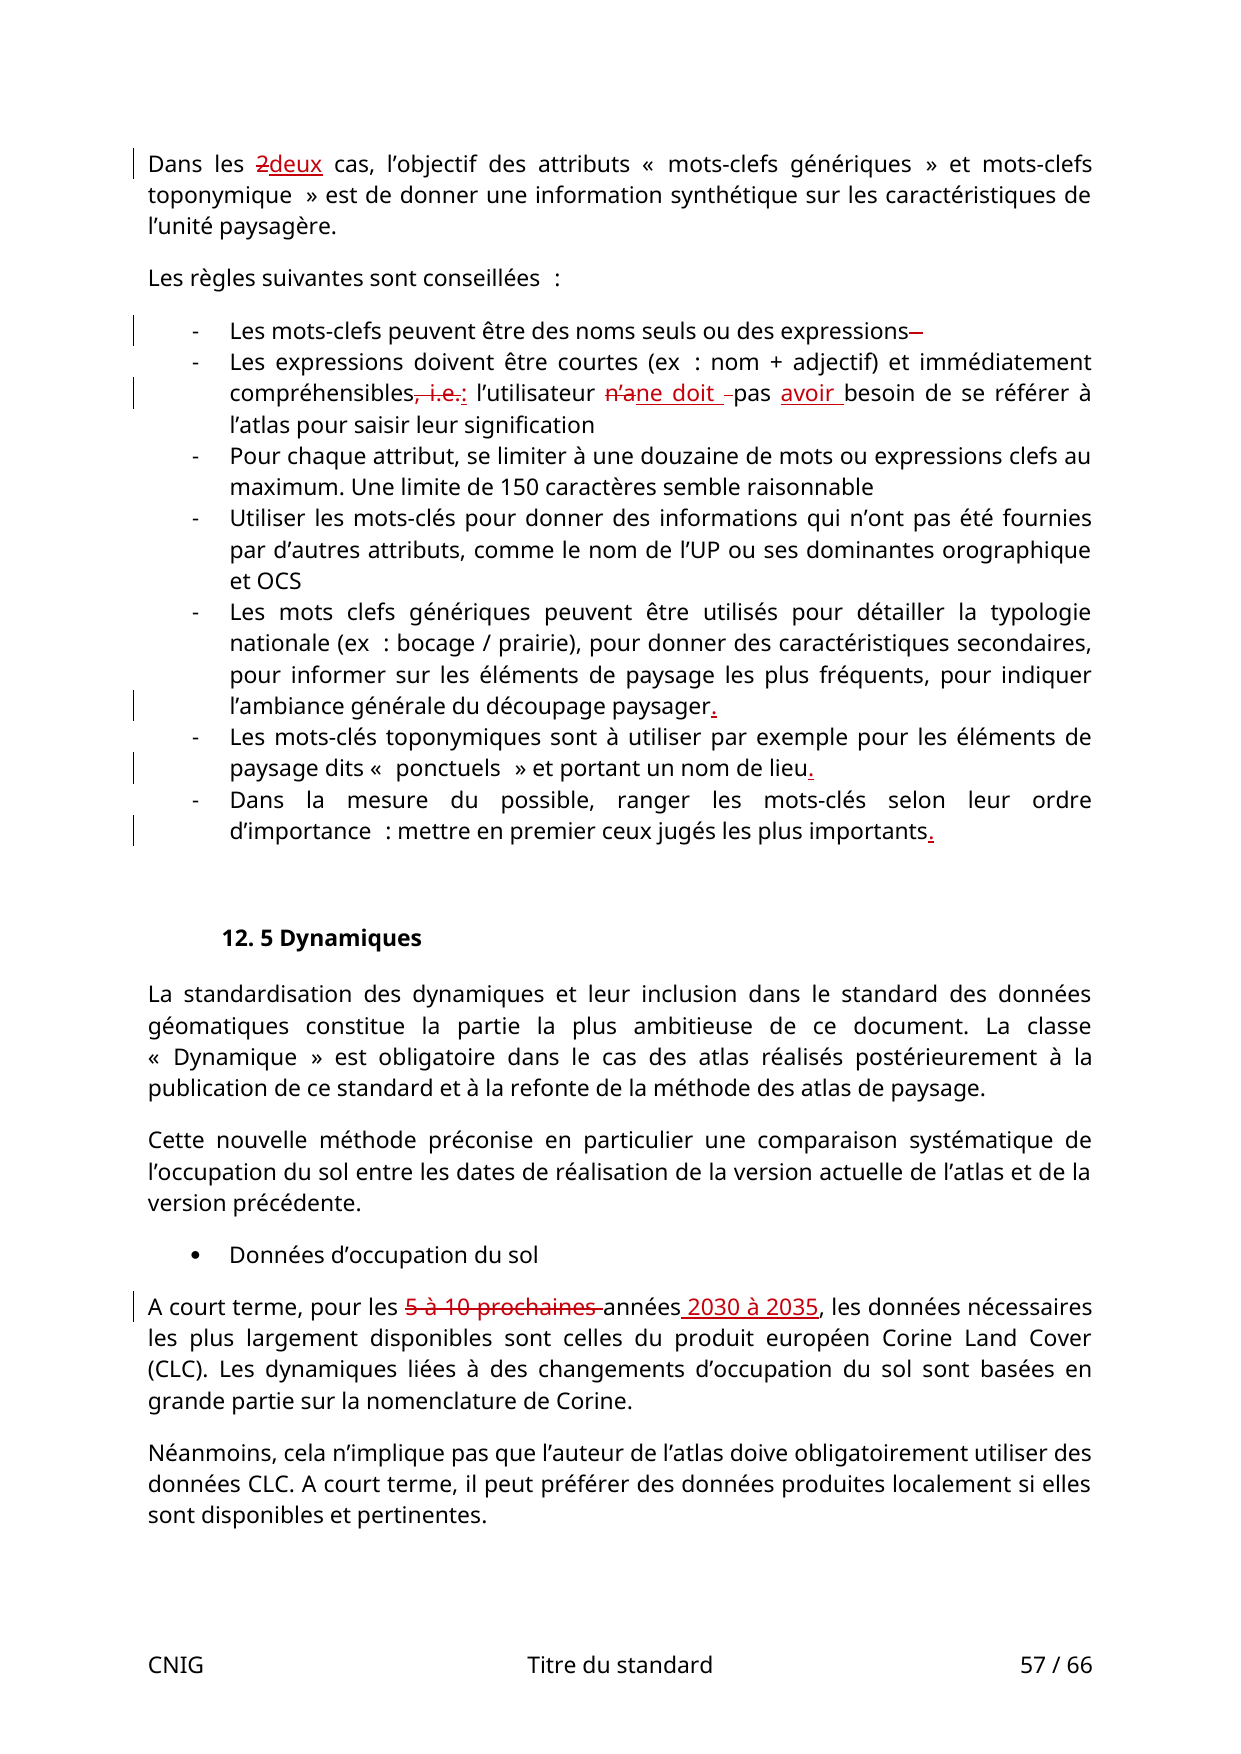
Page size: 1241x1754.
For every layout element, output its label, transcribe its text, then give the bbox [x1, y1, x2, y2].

list Les mots clefs génériques peuvent être utilisés pour détailler la typologie nationale (ex : bocage / prairie), pour donner des caractéristiques secondaires, pour informer sur les éléments de paysage les plus fréquents, pour indiquer l’ambiance générale du découpage paysager [192, 596, 1093, 721]
text A court terme, pour les années, les données nécessaires les plus largement disponibles sont celles du produit européen Corine Land Cover (CLC). Les dynamiques liées à des changements d’occupation du sol sont basées en grande partie sur la nomenclature de Corine. [148, 1291, 1093, 1416]
list Pour chaque attribut, se limiter à une douzaine de mots ou expressions clefs au maximum. Une limite de 150 caractères semble raisonnable [192, 440, 1093, 502]
list Données d’occupation du sol [191, 1239, 1093, 1270]
text Cette nouvelle méthode préconise en particulier une comparaison systématique de l’occupation du sol entre les dates de réalisation de la version actuelle de l’atlas et de la version précédente. [148, 1124, 1093, 1218]
subtitle 12. 5 Dynamiques [221, 922, 1093, 953]
text La standardisation des dynamiques et leur inclusion dans le standard des données géomatiques constitue la partie la plus ambitieuse de ce document. La classe « Dynamique » est obligatoire dans le cas des atlas réalisés postérieurement à la publication de ce standard et à la refonte de la méthode des atlas de paysage. [148, 978, 1093, 1103]
text Néanmoins, cela n’implique pas que l’auteur de l’atlas doive obligatoirement utiliser des données CLC. A court terme, il peut préférer des données produites localement si elles sont disponibles et pertinentes. [148, 1437, 1093, 1531]
list Les mots-clefs peuvent être des noms seuls ou des expressions [192, 314, 1093, 346]
list Dans la mesure du possible, ranger les mots-clés selon leur ordre d’importance : mettre en premier ceux jugés les plus importants [192, 784, 1093, 846]
list Utiliser les mots-clés pour donner des informations qui n’ont pas été fournies par d’autres attributs, comme le nom de l’UP ou ses dominantes orographique et OCS [192, 502, 1093, 596]
text Dans les cas, l’objectif des attributs « mots-clefs génériques » et mots-clefs toponymique » est de donner une information synthétique sur les caractéristiques de l’unité paysagère. [148, 148, 1093, 242]
list Les mots-clés toponymiques sont à utiliser par exemple pour les éléments de paysage dits « ponctuels » et portant un nom de lieu [192, 721, 1093, 784]
text Les règles suivantes sont conseillées : [148, 262, 1093, 294]
list Les expressions doivent être courtes (ex : nom + adjectif) et immédiatement compréhensibles l’utilisateur pas besoin de se référer à l’atlas pour saisir leur signification [192, 346, 1093, 440]
